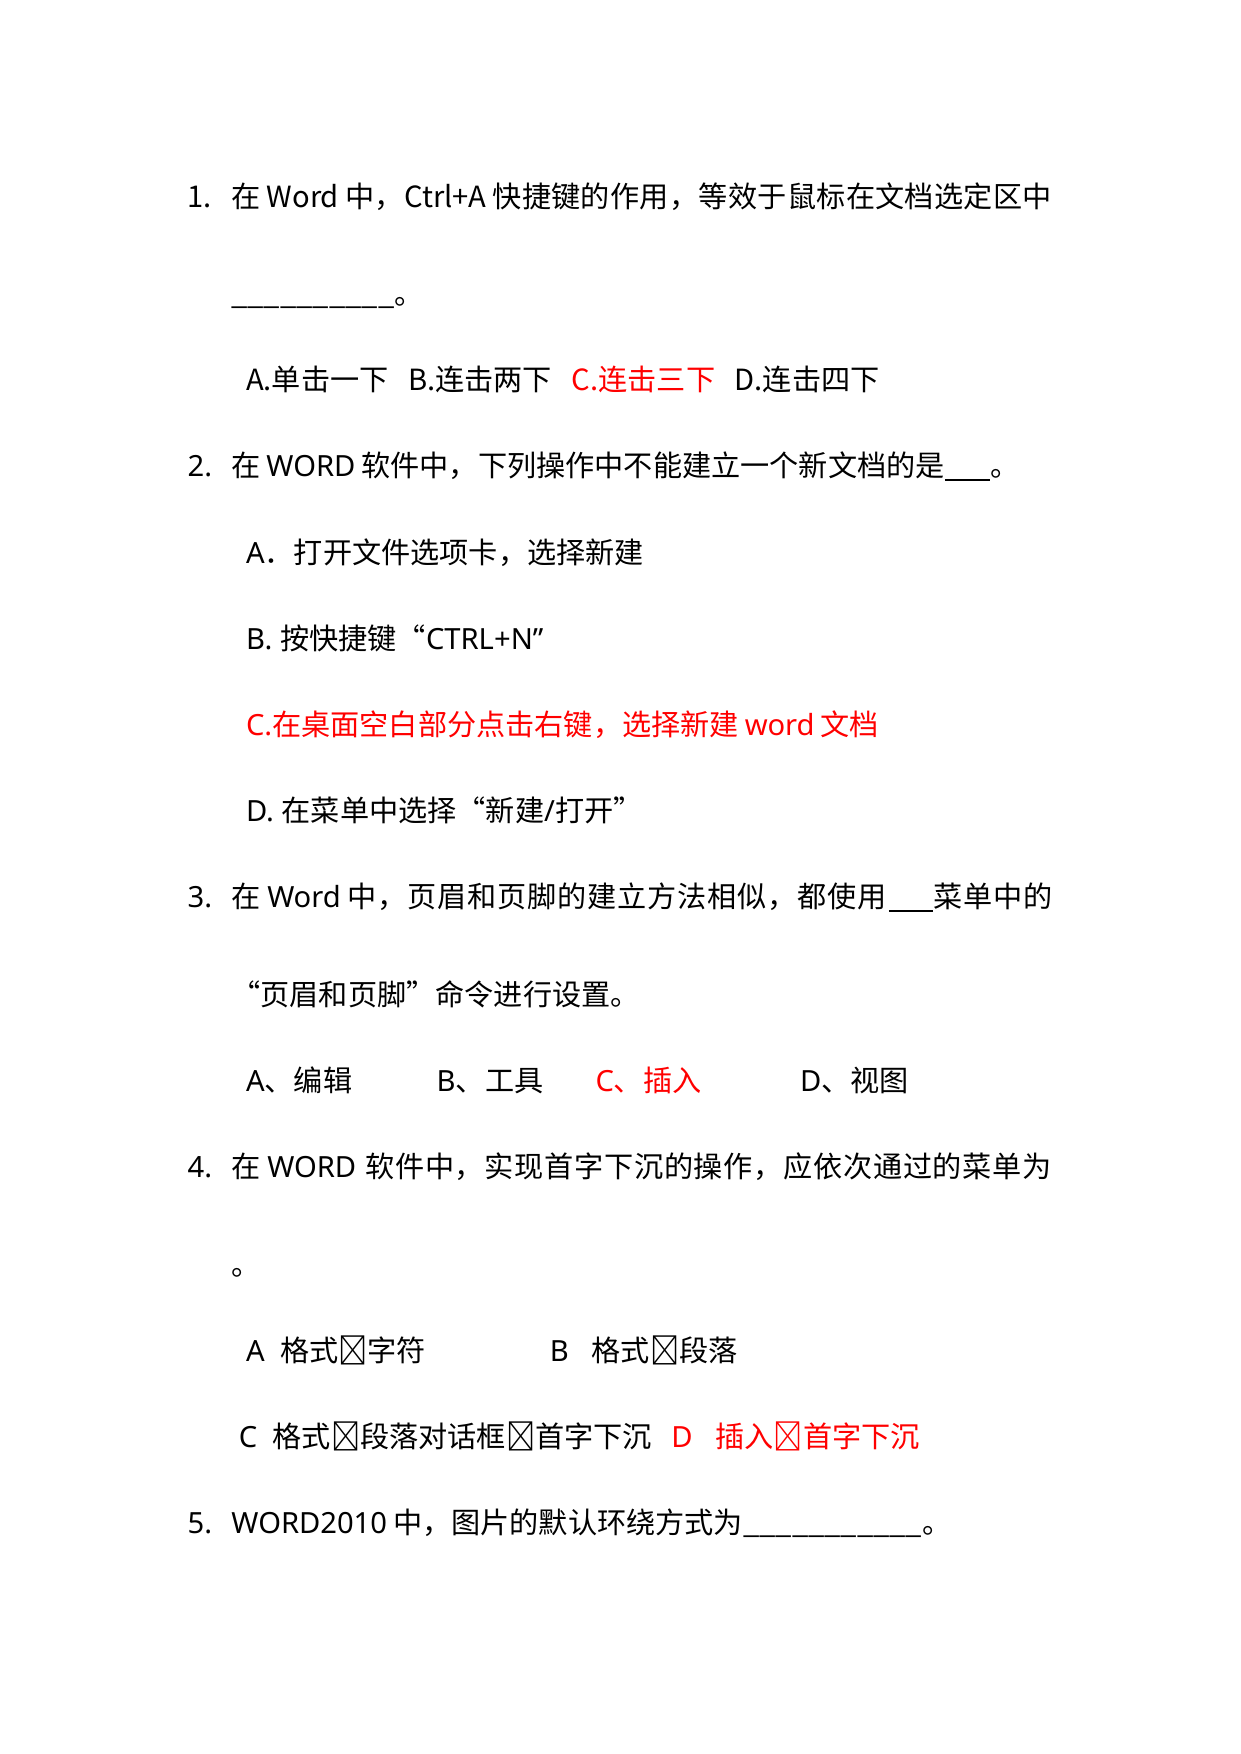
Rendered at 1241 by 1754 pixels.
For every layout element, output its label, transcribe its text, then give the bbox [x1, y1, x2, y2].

text A.单击一下 B.连击两下 C.连击三下 D.连击四下 [187, 346, 1053, 411]
text C 格式段落对话框首字下沉 D 插入首字下沉 [187, 1402, 1053, 1467]
list WORD2010中，图片的默认环绕方式为___________。 [187, 1488, 1053, 1553]
text A 格式字符 B 格式段落 [187, 1316, 1053, 1381]
text C.在桌面空白部分点击右键，选择新建word文档 [187, 690, 1053, 755]
list 在Word中，页眉和页脚的建立方法相似，都使用 菜单中的“页眉和页脚”命令进行设置。 [187, 862, 1053, 1025]
text D. 在菜单中选择“新建/打开” [187, 776, 1053, 841]
text B. 按快捷键“CTRL+N” [187, 604, 1053, 669]
list 在WORD软件中，下列操作中不能建立一个新文档的是 。 [187, 432, 1053, 497]
list 在Word中，Ctrl+A快捷键的作用，等效于鼠标在文档选定区中__________。 [187, 162, 1053, 324]
text A、编辑 B、工具 C、插入 D、视图 [187, 1046, 1053, 1111]
list 在WORD 软件中，实现首字下沉的操作，应依次通过的菜单为 。 [187, 1132, 1053, 1295]
text A．打开文件选项卡，选择新建 [187, 518, 1053, 583]
